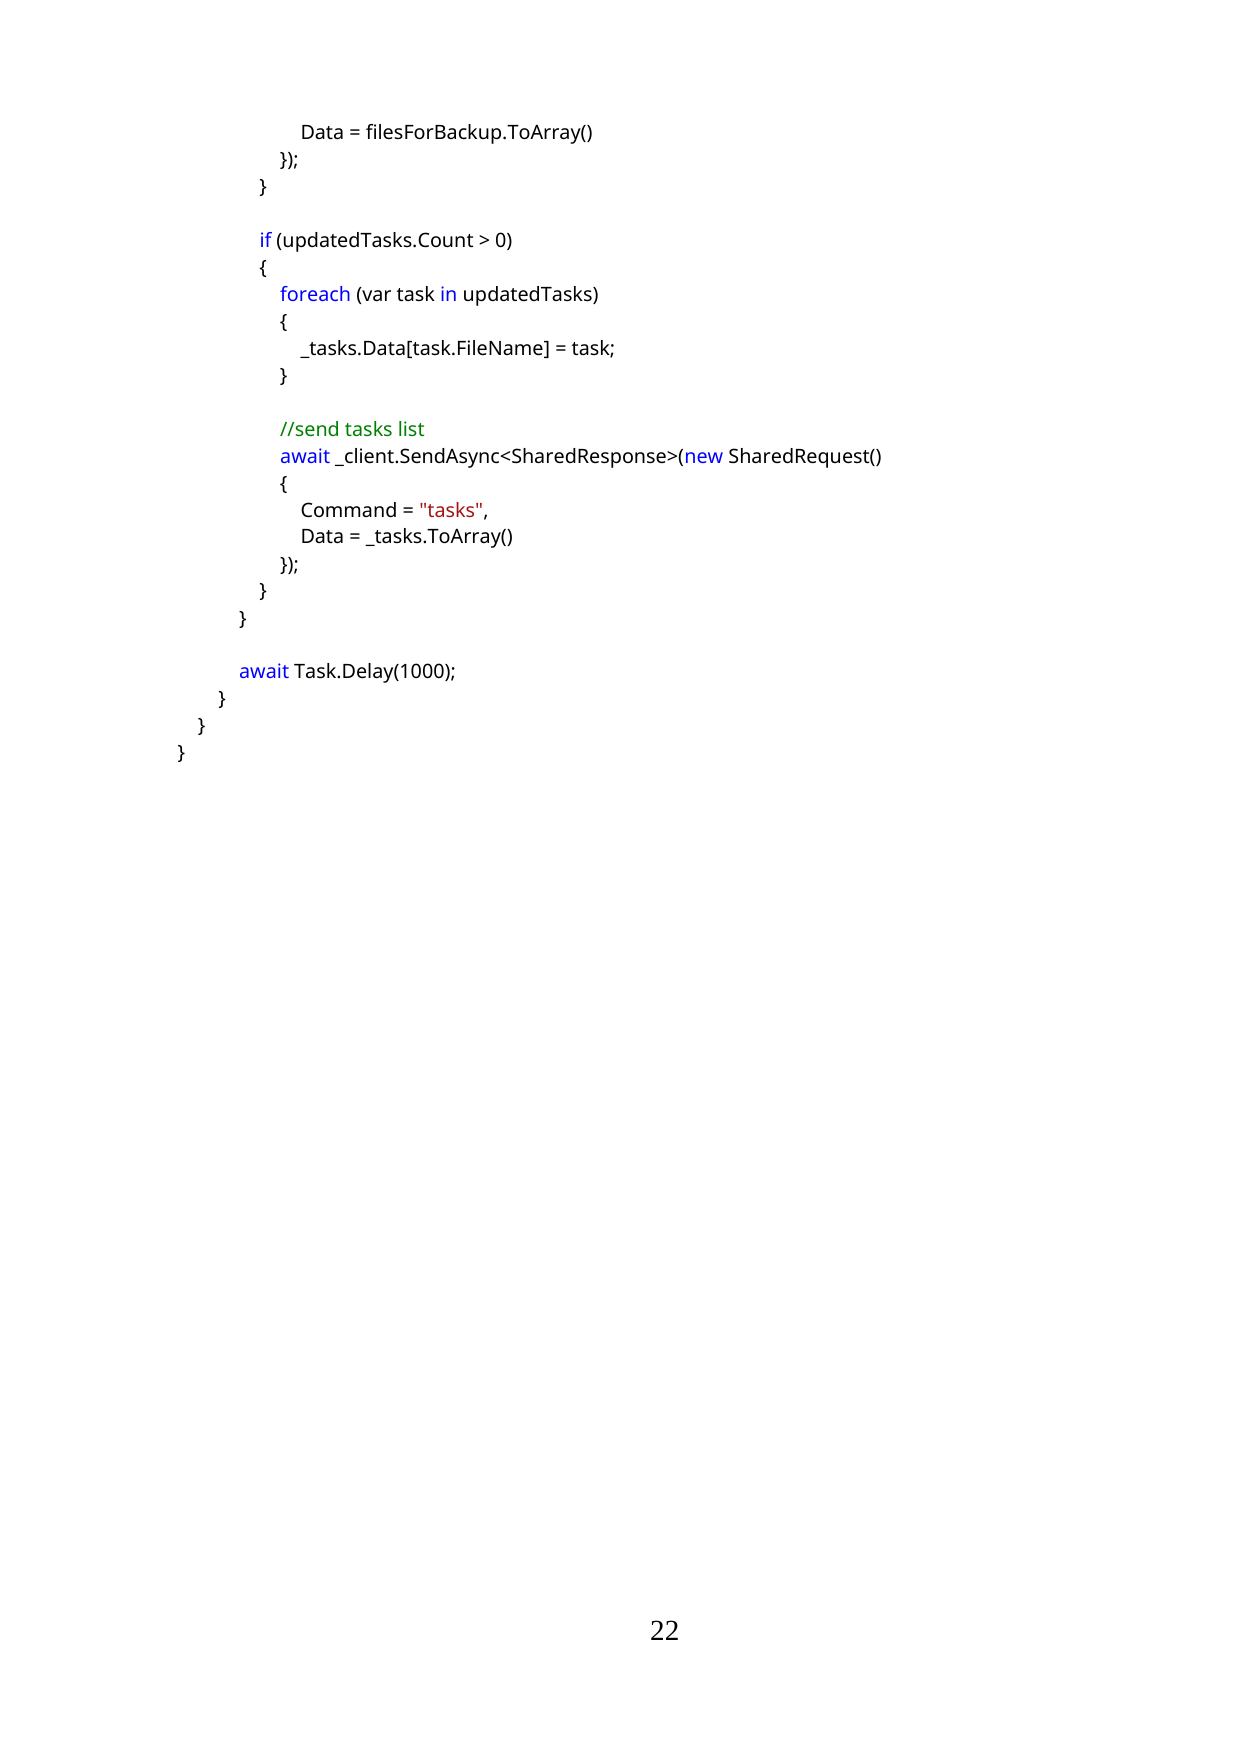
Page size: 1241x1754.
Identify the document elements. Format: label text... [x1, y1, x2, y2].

text await Task.Delay(1000); [177, 658, 1152, 685]
text Data = _tasks.ToArray() [177, 523, 1152, 550]
text } [177, 172, 1152, 199]
text }); [177, 145, 1152, 172]
text //send tasks list [177, 415, 1152, 442]
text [177, 442, 1152, 469]
text _tasks.Data[task.FileName] = task; [177, 334, 1152, 361]
text Data = filesForBackup.ToArray() [177, 118, 1152, 145]
text { [177, 307, 1152, 334]
text } [177, 577, 1152, 604]
text } [177, 712, 1152, 739]
text Command = "tasks", [177, 496, 1152, 523]
text } [177, 361, 1152, 388]
text { [177, 253, 1152, 280]
text { [177, 469, 1152, 496]
text }); [177, 550, 1152, 577]
text } [177, 604, 1152, 631]
text foreach (var task in updatedTasks) [177, 280, 1152, 307]
text } [177, 685, 1152, 712]
text } [177, 739, 1152, 766]
text if (updatedTasks.Count > 0) [177, 226, 1152, 253]
